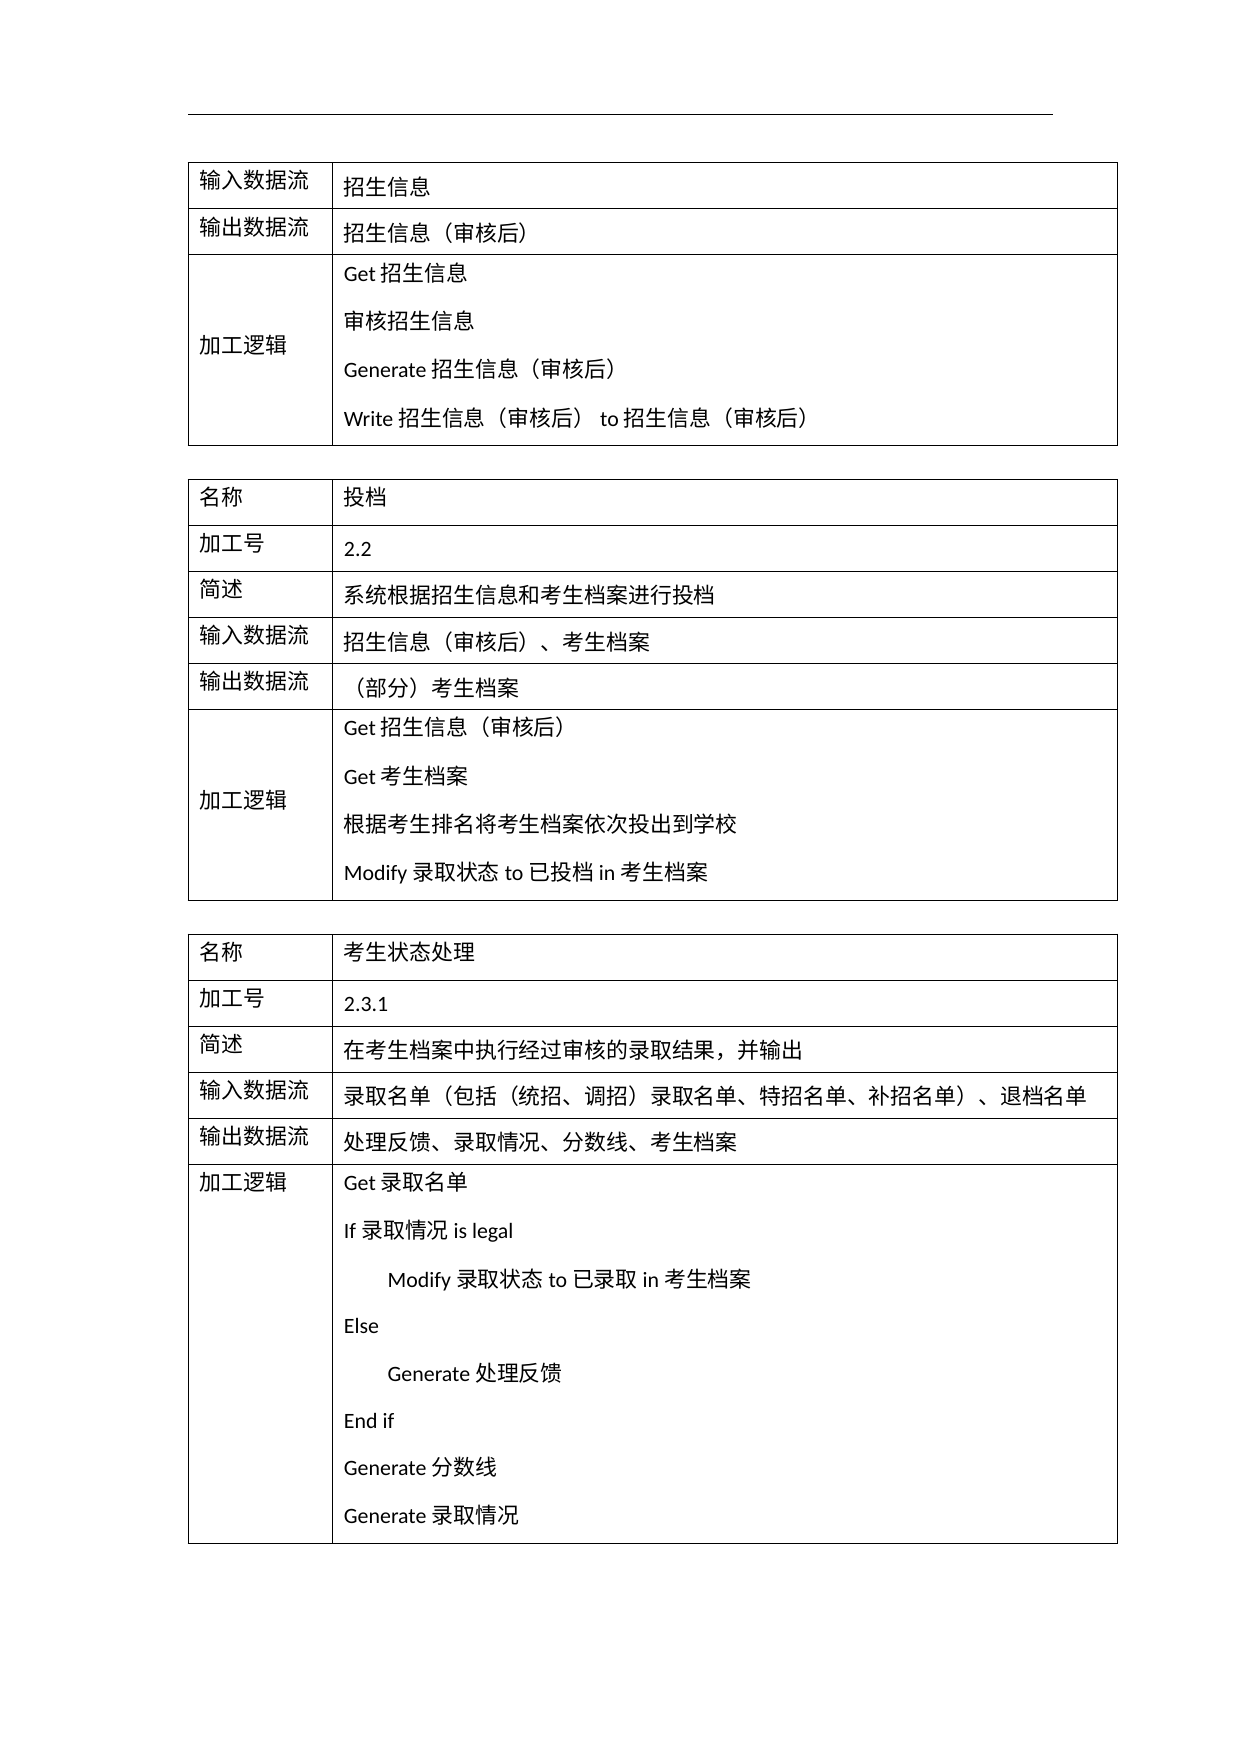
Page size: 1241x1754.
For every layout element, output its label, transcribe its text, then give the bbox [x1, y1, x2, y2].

table_cell 输入数据流 [189, 618, 332, 663]
table_cell （部分）考生档案 [333, 664, 1117, 709]
table_header 投档 [333, 480, 1117, 525]
table_cell 输出数据流 [189, 1119, 332, 1164]
table_cell 招生信息（审核后） [333, 209, 1117, 254]
table_cell Get 招生信息（审核后） Get 考生档案 根据考生排名将考生档案依次投出到学校 Modify 录取状态 to 已投档 in 考生档案 [333, 710, 1117, 900]
table_header 名称 [189, 935, 332, 979]
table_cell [333, 1165, 1117, 1543]
table_header 考生状态处理 [333, 935, 1117, 979]
table_cell 简述 [189, 1027, 332, 1072]
table_cell 在考生档案中执行经过审核的录取结果，并输出 [333, 1027, 1117, 1072]
table_cell 加工号 [189, 981, 332, 1026]
table_cell 输入数据流 [189, 1073, 332, 1118]
table_cell 加工号 [189, 526, 332, 571]
table_cell 2.2 [333, 526, 1117, 571]
table_cell 输出数据流 [189, 664, 332, 709]
table_cell 处理反馈、录取情况、分数线、考生档案 [333, 1119, 1117, 1164]
table_cell 加工逻辑 [189, 255, 332, 445]
table_cell 录取名单（包括（统招、调招）录取名单、特招名单、补招名单）、退档名单 [333, 1073, 1117, 1118]
table_cell 加工逻辑 [189, 1165, 332, 1543]
table_cell 2.3.1 [333, 981, 1117, 1026]
table_cell 招生信息（审核后）、考生档案 [333, 618, 1117, 663]
table_cell 系统根据招生信息和考生档案进行投档 [333, 572, 1117, 617]
table_cell Get 招生信息 审核招生信息 Generate 招生信息（审核后） Write 招生信息（审核后） to 招生信息（审核后） [333, 255, 1117, 445]
table_cell 加工逻辑 [189, 710, 332, 900]
table_cell 简述 [189, 572, 332, 617]
table_cell 输入数据流 [189, 163, 332, 208]
table_header 名称 [189, 480, 332, 525]
table_cell 招生信息 [333, 163, 1117, 208]
table_cell 输出数据流 [189, 209, 332, 254]
